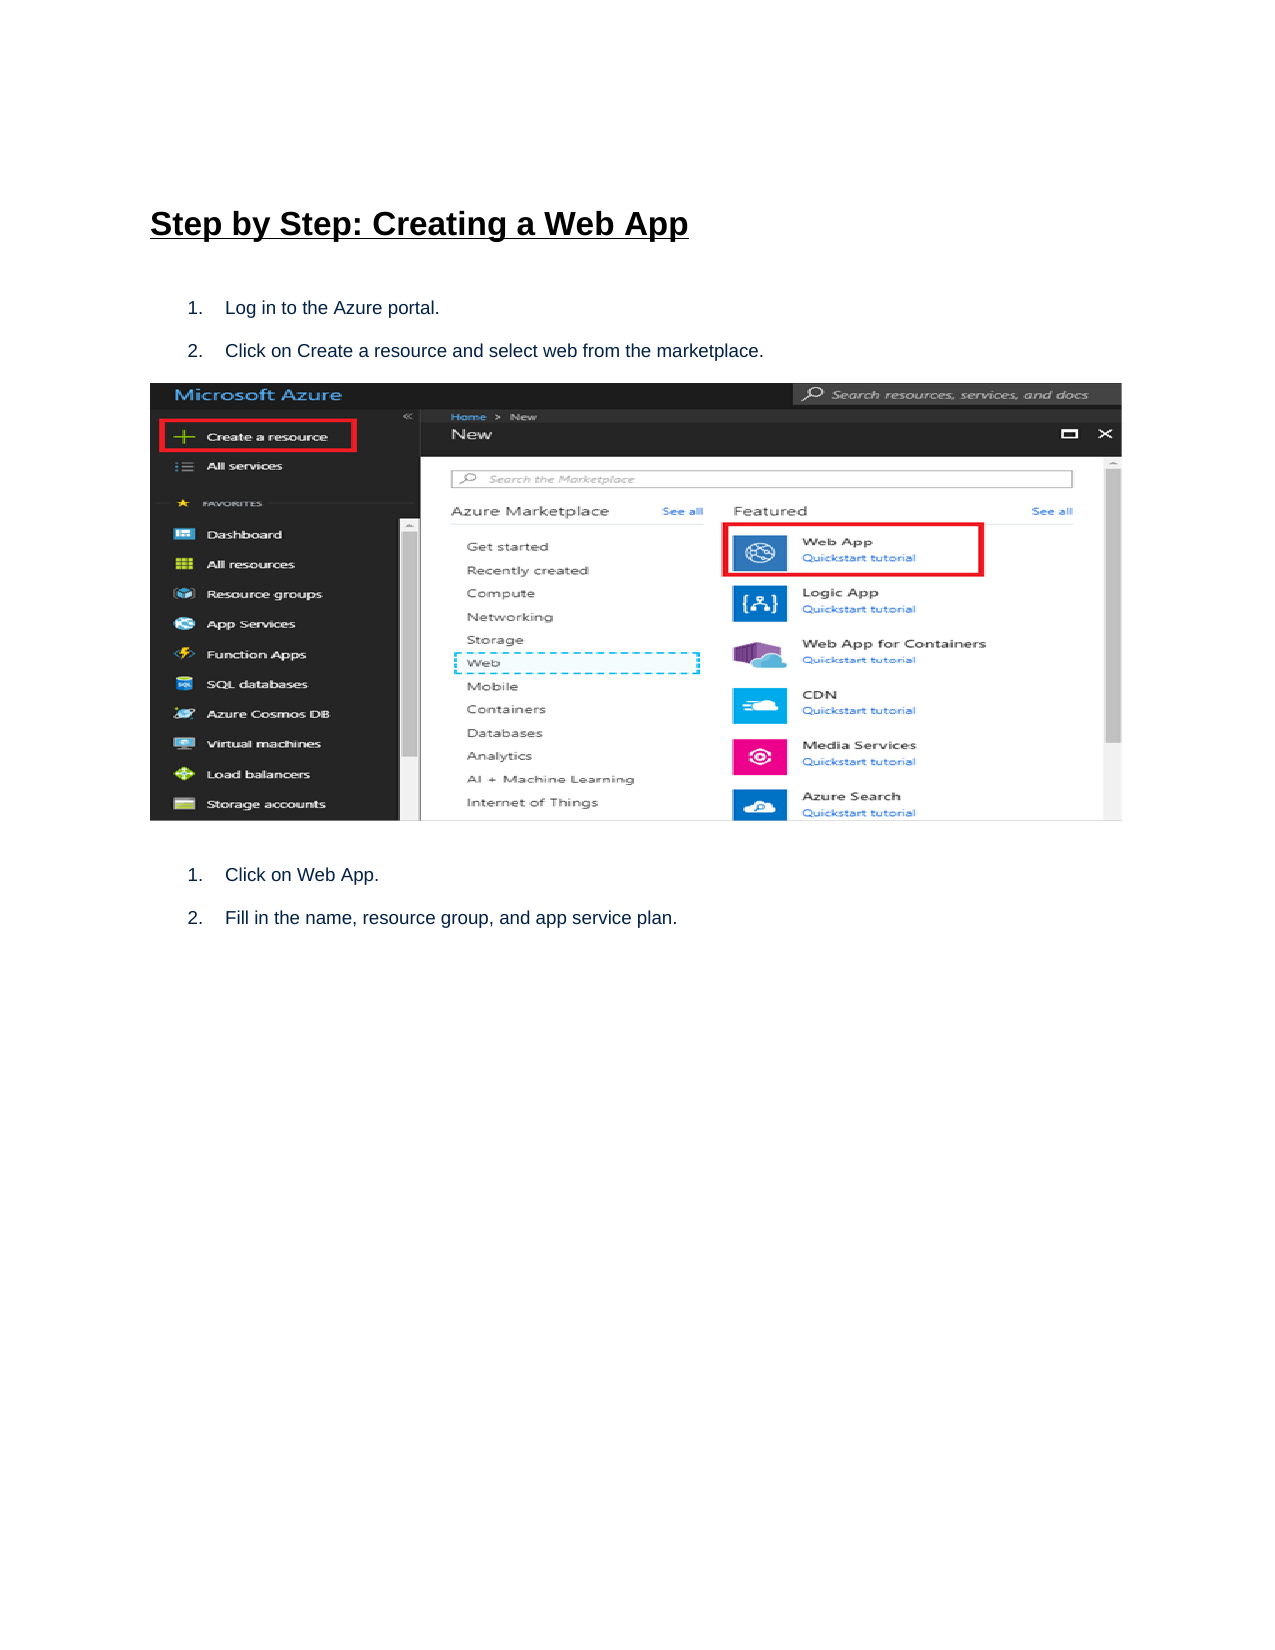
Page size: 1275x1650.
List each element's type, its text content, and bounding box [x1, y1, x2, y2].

picture [150, 383, 1122, 821]
list Fill in the name, resource group, and app service plan. [187, 907, 1125, 929]
list Click on Web App. [187, 864, 1125, 886]
list Click on Create a resource and select web from the marketplace. [187, 340, 1125, 362]
list Log in to the Azure portal. [187, 297, 1125, 318]
subtitle Step by Step: Creating a Web App [150, 204, 1125, 286]
